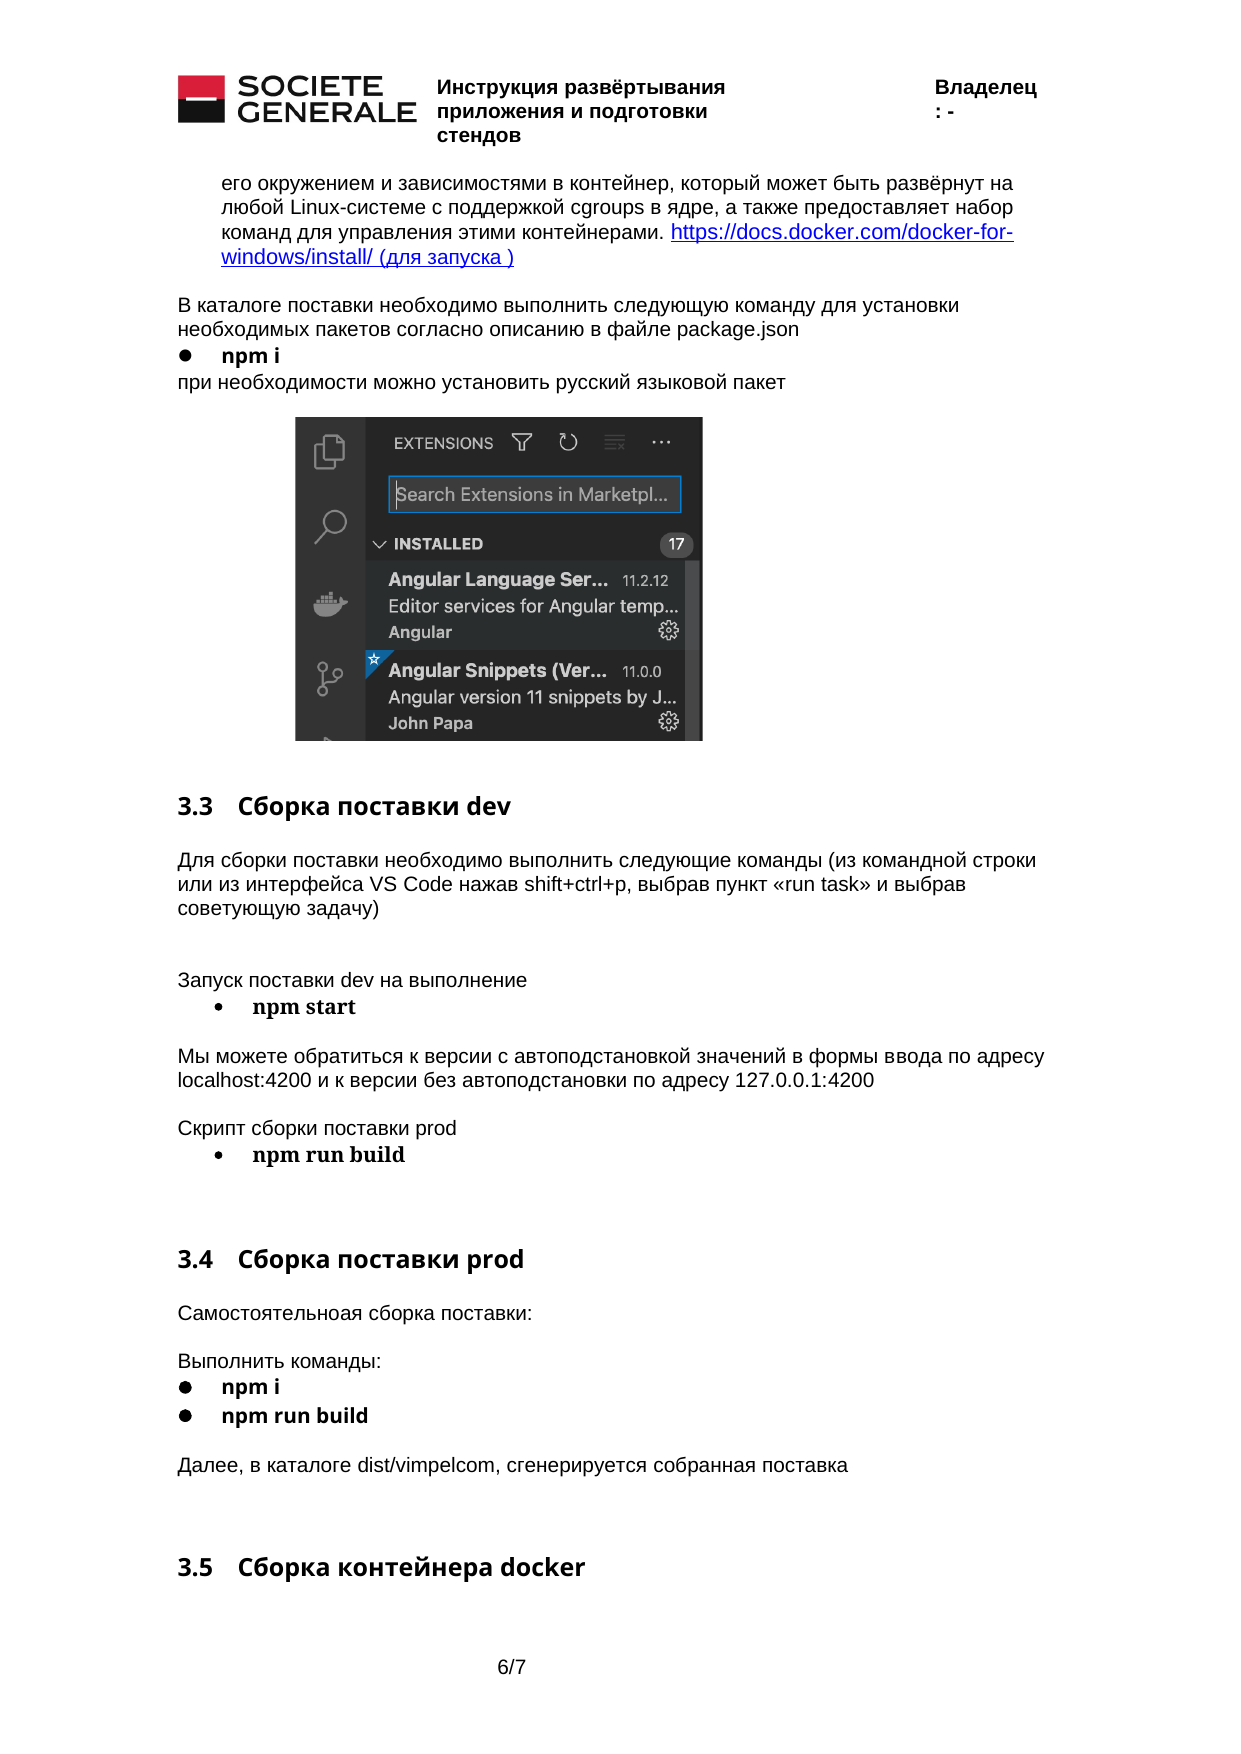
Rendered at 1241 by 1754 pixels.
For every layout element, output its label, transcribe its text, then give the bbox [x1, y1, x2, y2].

text при необходимости можно установить русский языковой пакет [177, 369, 1063, 393]
text Самостоятельноая сборка поставки: Выполнить команды: [177, 1301, 1063, 1372]
text В каталоге поставки необходимо выполнить следующую команду для установки необходимых пакетов согласно описанию в файле package.json [177, 293, 1063, 341]
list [177, 171, 1063, 269]
list npm run build [177, 1401, 1063, 1429]
text Для сборки поставки необходимо выполнить следующие команды (из командной строки или из интерфейса VS Code нажав shift+ctrl+p, выбрав пункт «run task» и выбрав советующую задачу) [177, 848, 1063, 920]
subtitle Сборка поставки dev [177, 789, 1063, 823]
list npm i [177, 341, 1063, 369]
subtitle Сборка поставки prod [177, 1241, 1063, 1276]
text Мы можете обратиться к версии с автоподстановкой значений в формы ввода по адресу localhost:4200 и к версии без автоподстановки по адресу 127.0.0.1:4200 [177, 1044, 1063, 1092]
text Скрипт сборки поставки prod [177, 1116, 1063, 1140]
list npm i [177, 1372, 1063, 1401]
subtitle Сборка контейнера docker [177, 1550, 1063, 1584]
list npm run build [215, 1140, 1063, 1168]
text Далее, в каталоге dist/vimpelcom, сгенерируется собранная поставка [177, 1453, 1063, 1477]
picture [295, 417, 703, 741]
picture [177, 75, 421, 123]
text Запуск поставки dev на выполнение [177, 968, 1063, 992]
list npm start [215, 992, 1063, 1020]
